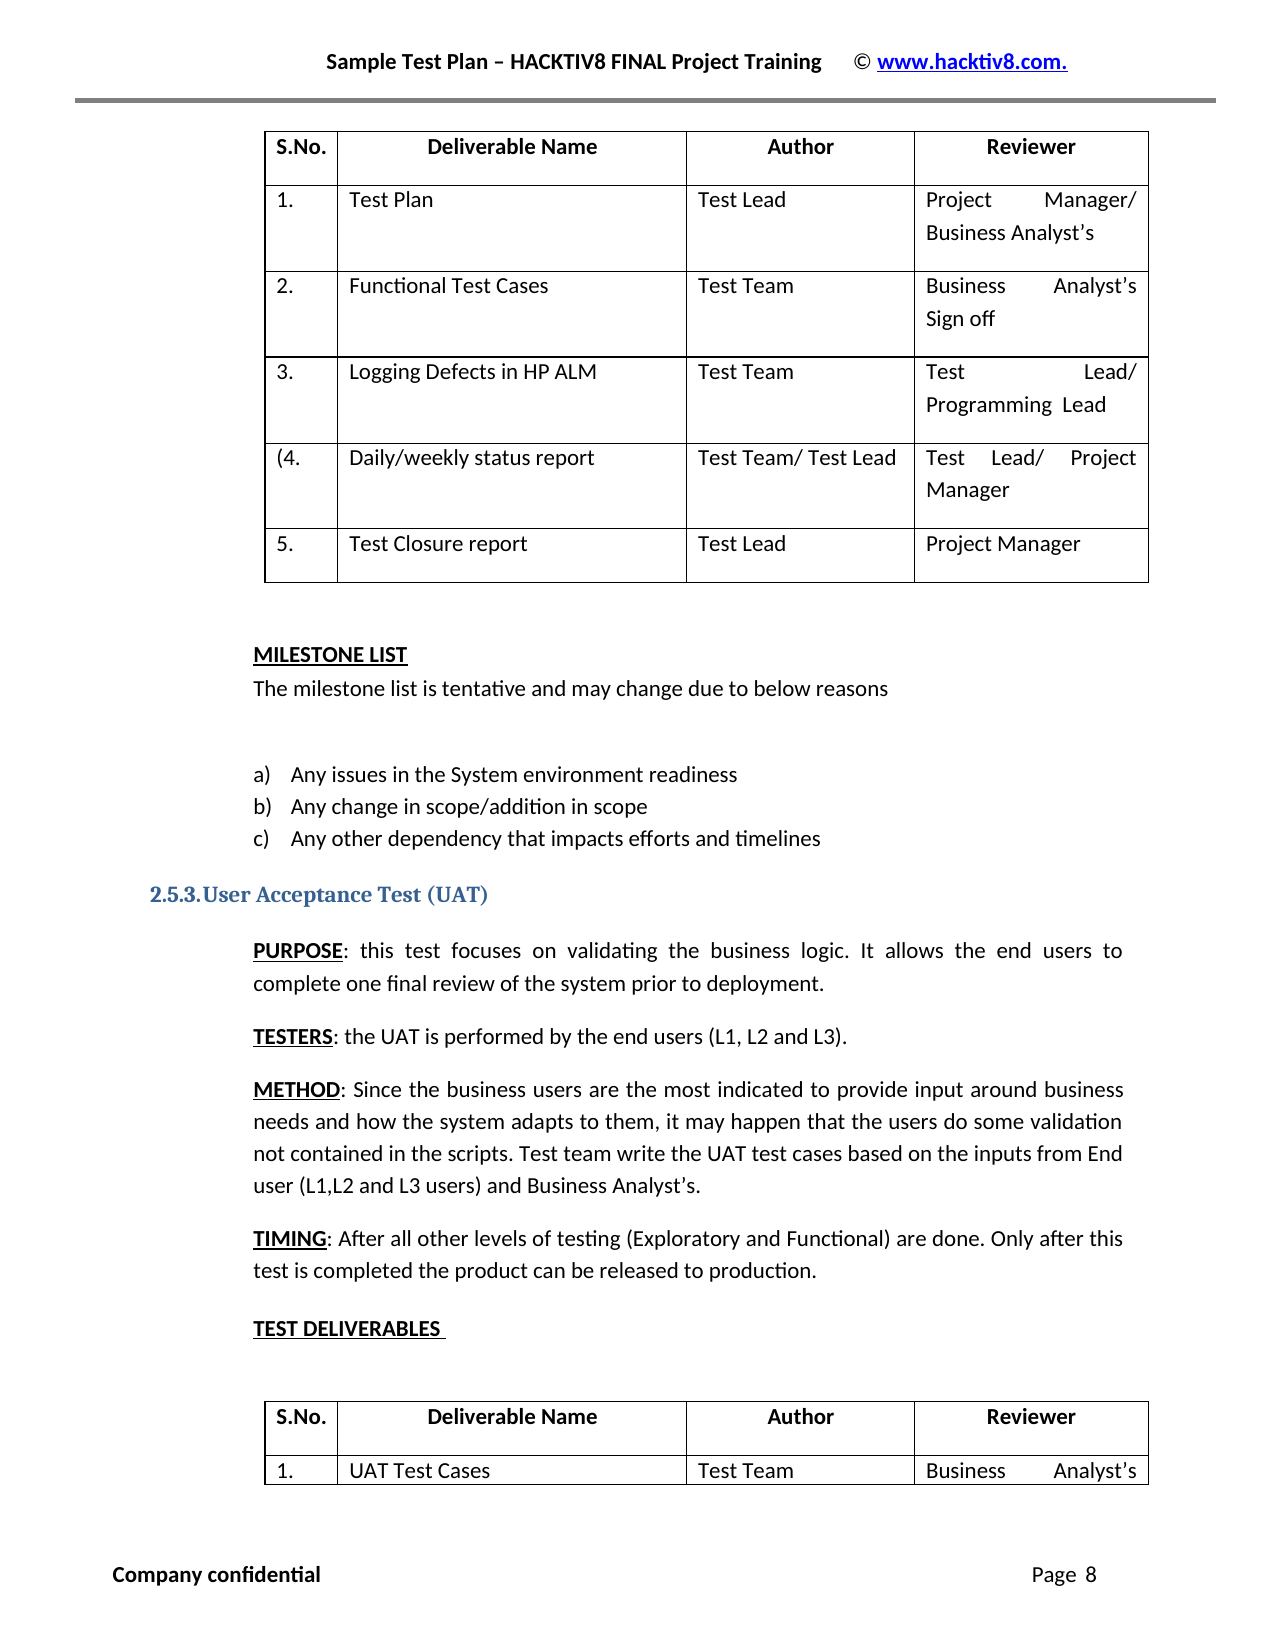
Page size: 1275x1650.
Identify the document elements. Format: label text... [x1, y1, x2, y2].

table_cell 1. [266, 186, 337, 271]
table_header Deliverable Name [338, 132, 686, 184]
list Any other dependency that impacts efforts and timelines [253, 824, 1125, 852]
table_cell 5. [266, 529, 337, 582]
table_cell UAT Test Cases [338, 1456, 686, 1484]
table_header Deliverable Name [338, 1402, 686, 1455]
table_cell Test Lead [687, 186, 914, 271]
table_cell Test Lead/ Programming Lead [915, 358, 1148, 442]
table_header S.No. [266, 1402, 337, 1455]
table_cell Test Team [687, 272, 914, 356]
table_cell Test Team [687, 1456, 914, 1484]
table_cell Test Team/ Test Lead [687, 444, 914, 528]
text PURPOSE: this test focuses on validating the business logic. It allows the end users to complete one final review of the system prior to deployment. [253, 937, 1125, 997]
table_cell Project Manager/ Business Analyst’s [915, 186, 1148, 271]
table_cell Business Analyst’s Sign off [915, 272, 1148, 356]
table_cell Functional Test Cases [338, 272, 686, 356]
subtitle MILESTONE LIST [178, 640, 1125, 668]
table_cell Daily/weekly status report [338, 444, 686, 528]
table_header Reviewer [915, 1402, 1148, 1455]
table_header Reviewer [915, 132, 1148, 184]
table_cell Test Team [687, 358, 914, 442]
subtitle User Acceptance Test (UAT) [150, 881, 1125, 908]
table_cell Test Lead/ Project Manager [915, 444, 1148, 528]
text TESTERS: the UAT is performed by the end users (L1, L2 and L3). [253, 1022, 1125, 1050]
table_cell Business Analyst’s Sign off [915, 1456, 1148, 1484]
table_cell (4. [266, 444, 337, 528]
table_cell 3. [266, 358, 337, 442]
table_header Author [687, 1402, 914, 1455]
table_cell 1. [266, 1456, 337, 1484]
table_header Author [687, 132, 914, 184]
table_cell 2. [266, 272, 337, 356]
table_cell Test Lead [687, 529, 914, 582]
table_cell Logging Defects in HP ALM [338, 358, 686, 442]
table_cell Project Manager [915, 529, 1148, 582]
text The milestone list is tentative and may change due to below reasons [206, 674, 1125, 703]
table_header S.No. [266, 132, 337, 184]
list Any change in scope/addition in scope [253, 792, 1125, 820]
text METHOD: Since the business users are the most indicated to provide input around business needs and how the system adapts to them, it may happen that the users do some validation not contained in the scripts. Test team write the UAT test cases based on the inputs from End user (L1,L2 and L3 users) and Business Analyst’s. [253, 1075, 1125, 1199]
subtitle TEST DELIVERABLES [178, 1314, 1125, 1342]
list Any issues in the System environment readiness [253, 760, 1125, 788]
table_cell Test Closure report [338, 529, 686, 582]
text TIMING: After all other levels of testing (Exploratory and Functional) are done. Only after this test is completed the product can be released to production. [253, 1224, 1125, 1284]
table_cell Test Plan [338, 186, 686, 271]
